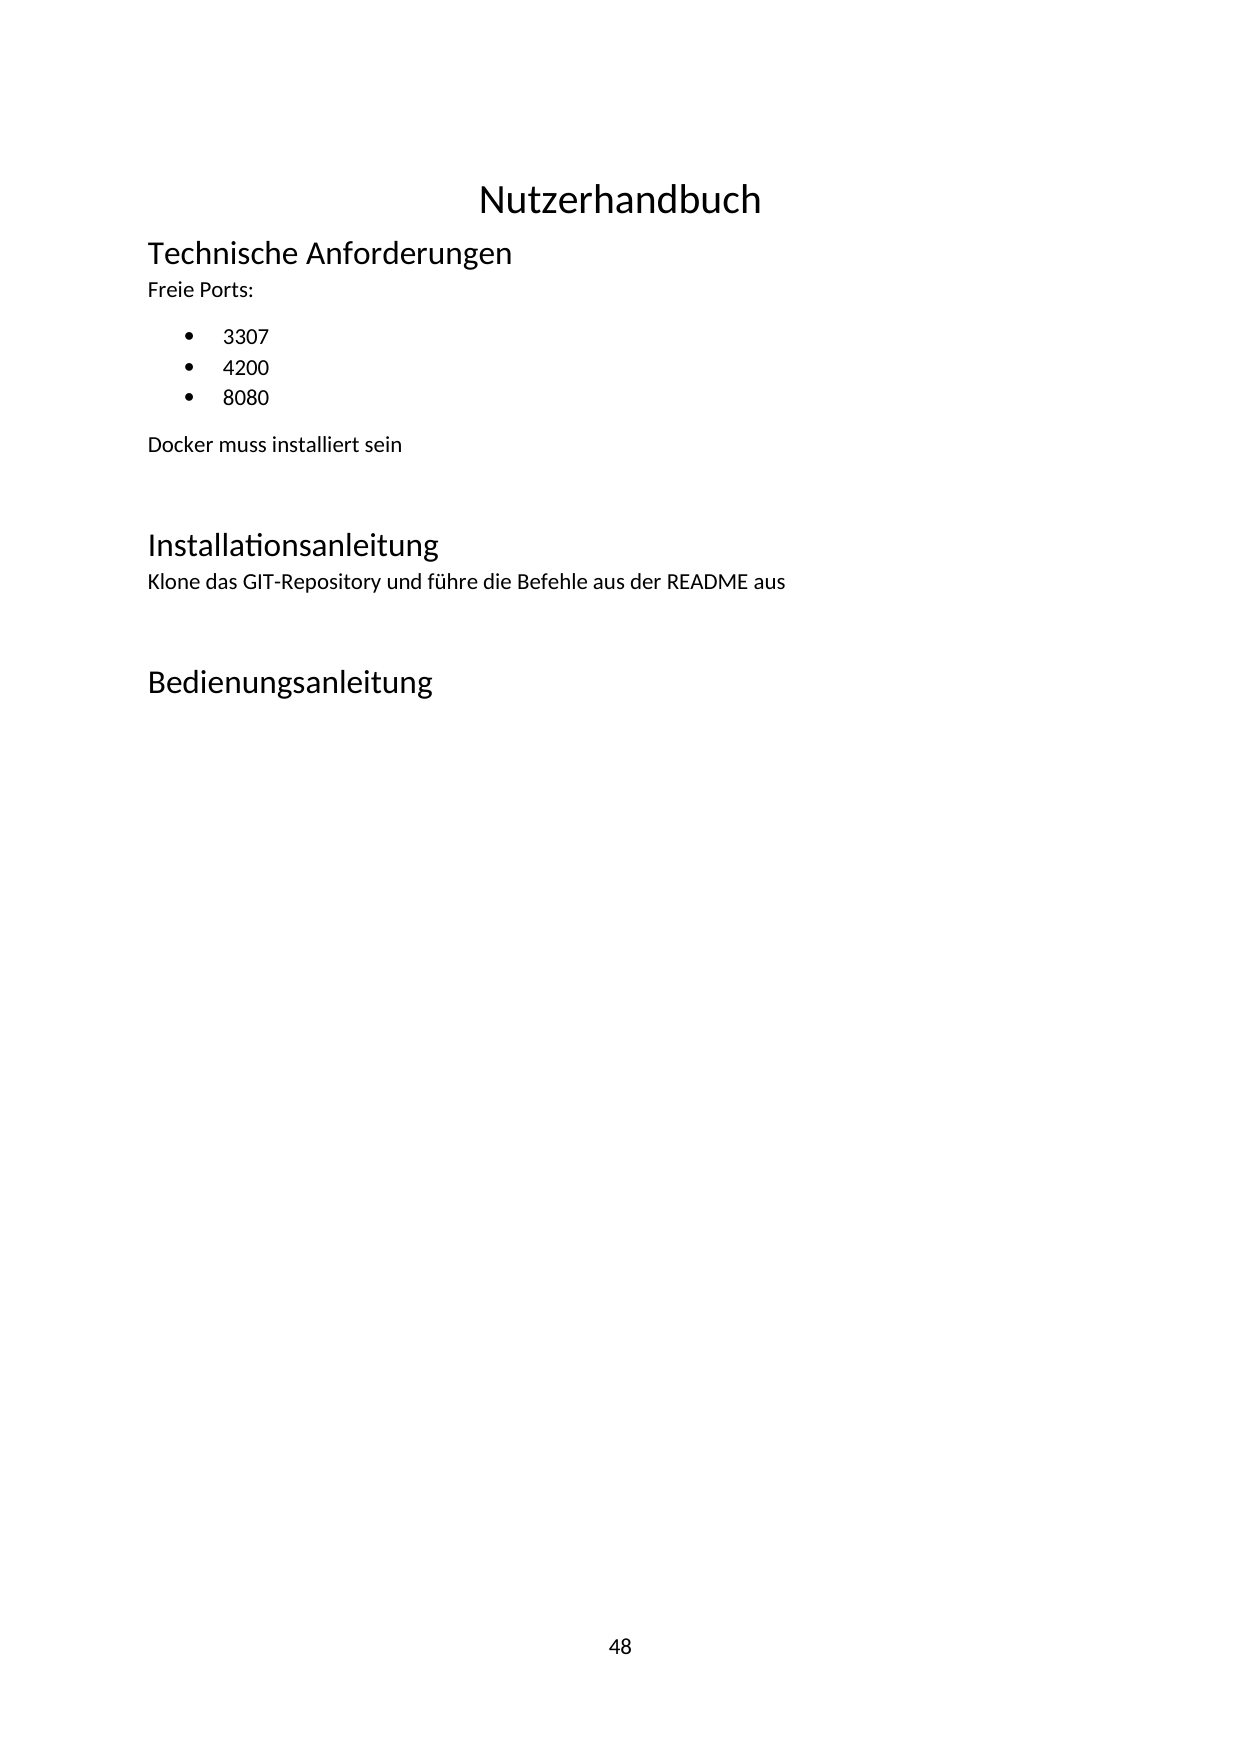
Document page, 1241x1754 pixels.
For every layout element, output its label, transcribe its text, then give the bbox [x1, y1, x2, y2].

subtitle Technische Anforderungen [148, 232, 1093, 272]
text Freie Ports: [148, 276, 1093, 304]
text Docker muss installiert sein [148, 430, 1093, 458]
subtitle Installationsanleitung [148, 523, 1093, 564]
text Klone das GIT-Repository und führe die Befehle aus der README aus [148, 567, 1093, 596]
list 8080 [185, 383, 1093, 411]
subtitle Bedienungsanleitung [148, 661, 1093, 702]
list 3307 [185, 322, 1093, 351]
list 4200 [185, 353, 1093, 381]
subtitle Nutzerhandbuch [148, 173, 1093, 223]
